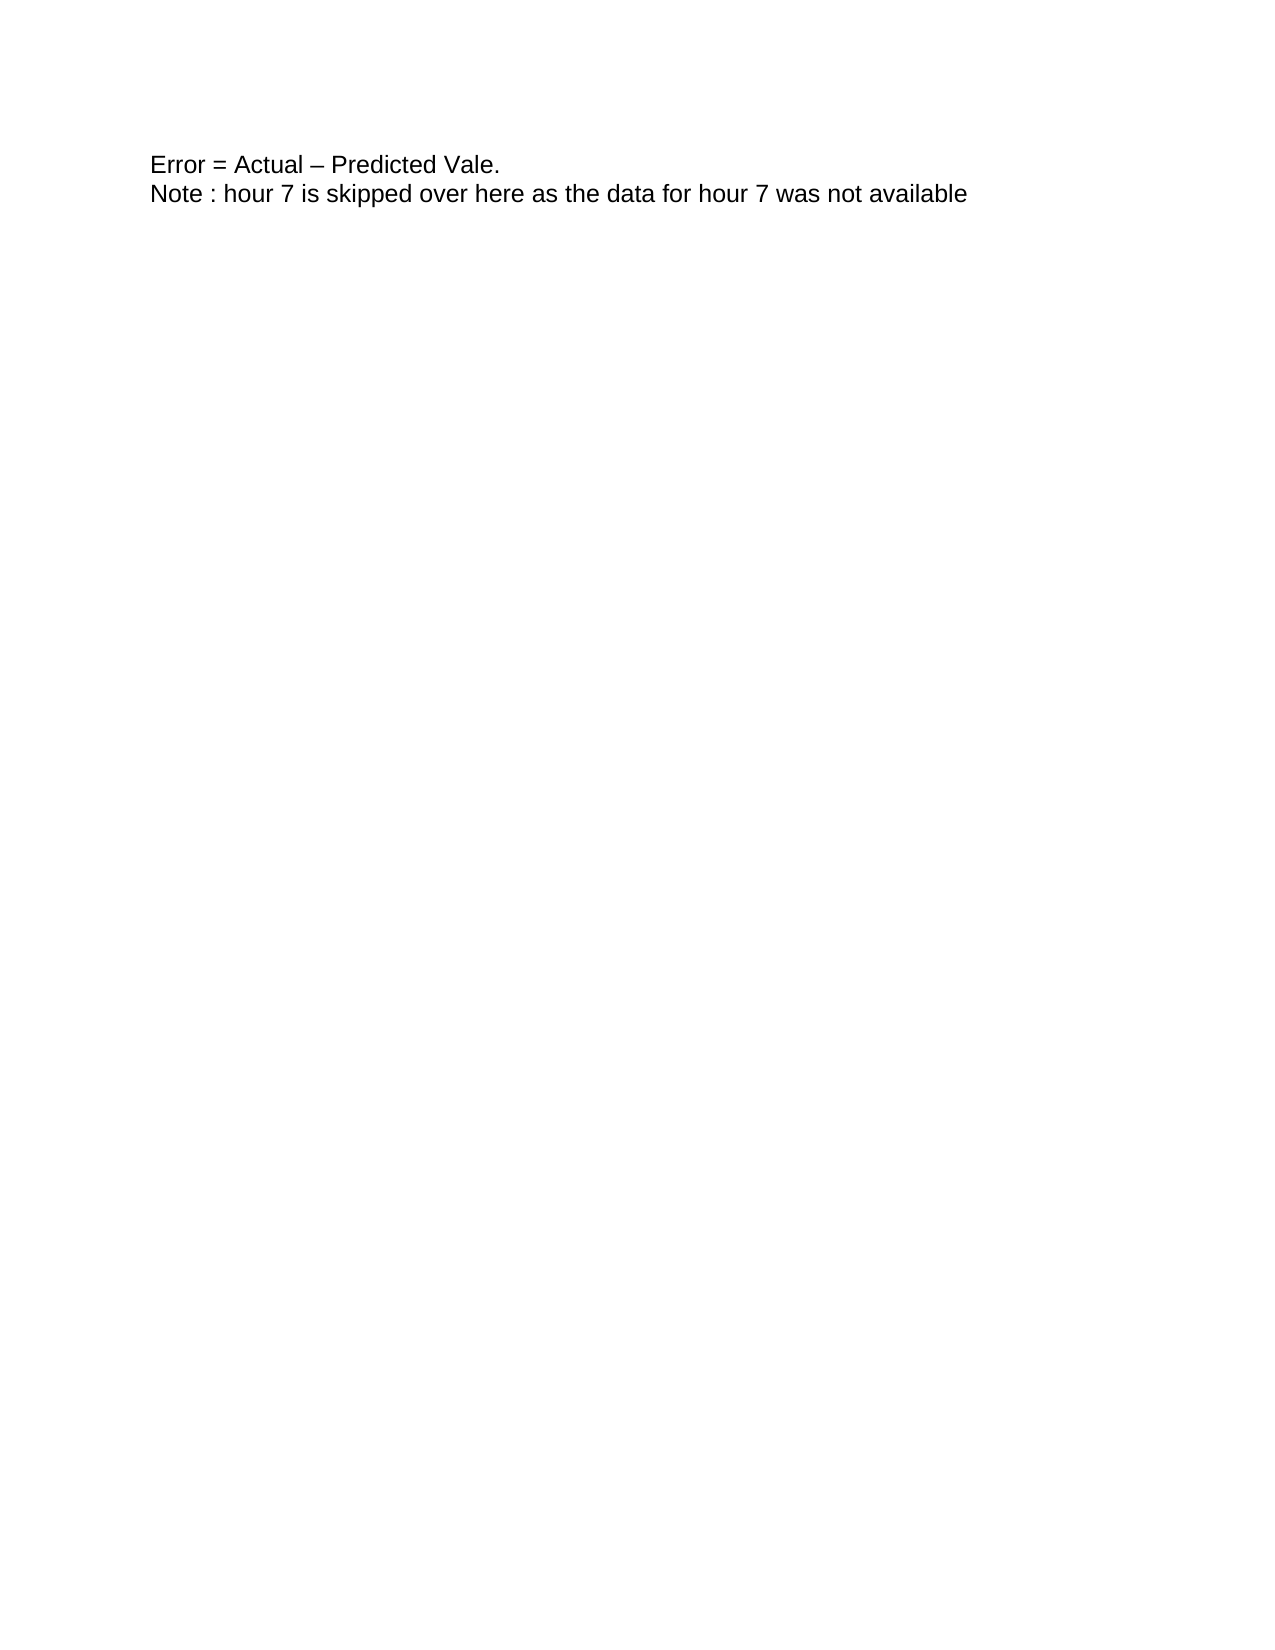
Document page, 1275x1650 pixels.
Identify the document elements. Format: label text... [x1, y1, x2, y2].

text Error = Actual – Predicted Vale. Note : hour 7 is skipped over here as the data for hour 7 was not available [150, 150, 1125, 207]
